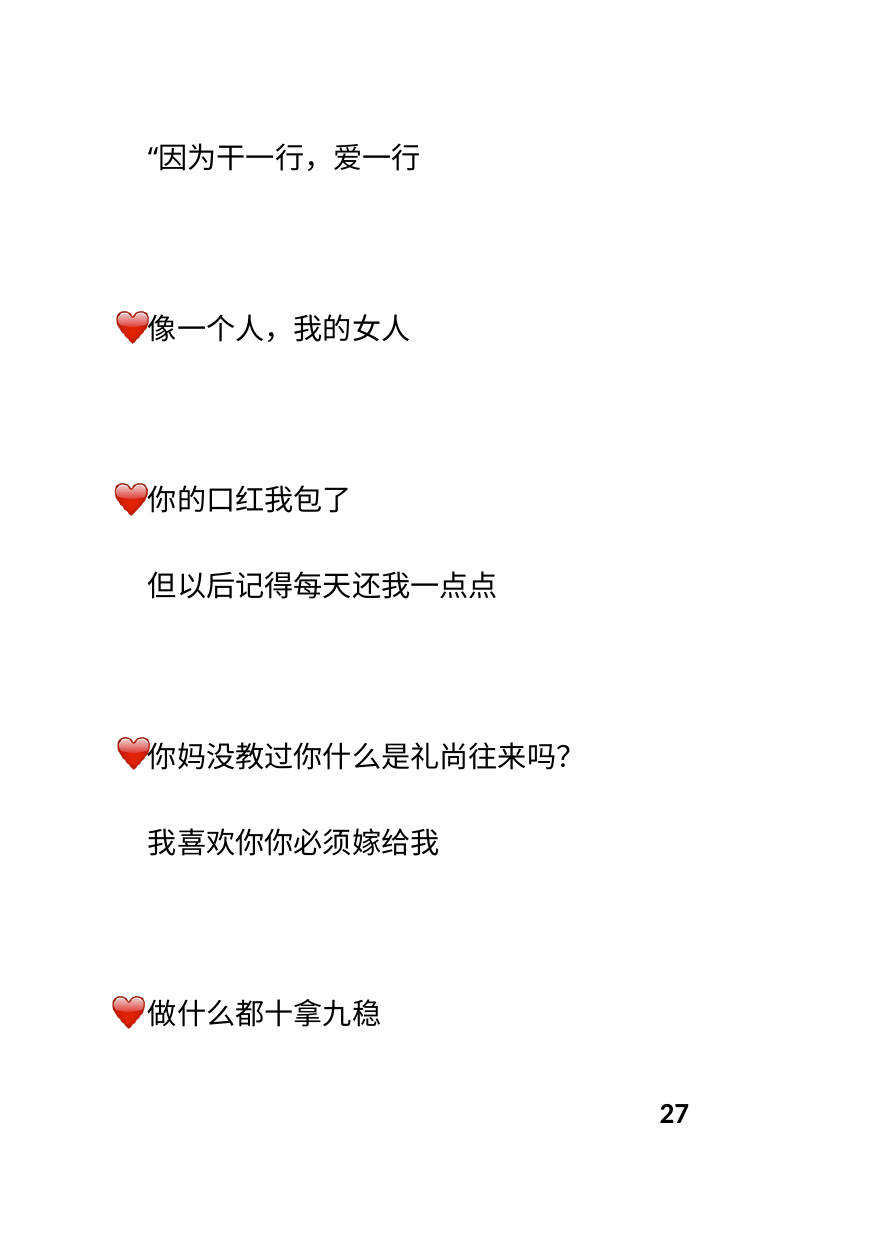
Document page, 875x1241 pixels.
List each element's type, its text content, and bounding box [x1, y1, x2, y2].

text 你的口红我包了 [148, 465, 786, 530]
text “因为干一行，爱一行 [148, 123, 786, 188]
text 我喜欢你你必须嫁给我 [148, 808, 786, 873]
picture [111, 481, 148, 519]
text 做什么都十拿九稳 [148, 979, 786, 1044]
picture [109, 993, 147, 1032]
picture [114, 735, 148, 773]
text 你妈没教过你什么是礼尚往来吗？ [148, 722, 786, 787]
picture [113, 308, 148, 347]
text 但以后记得每天还我一点点 [148, 551, 786, 616]
text 像一个人，我的女人 [148, 294, 786, 359]
